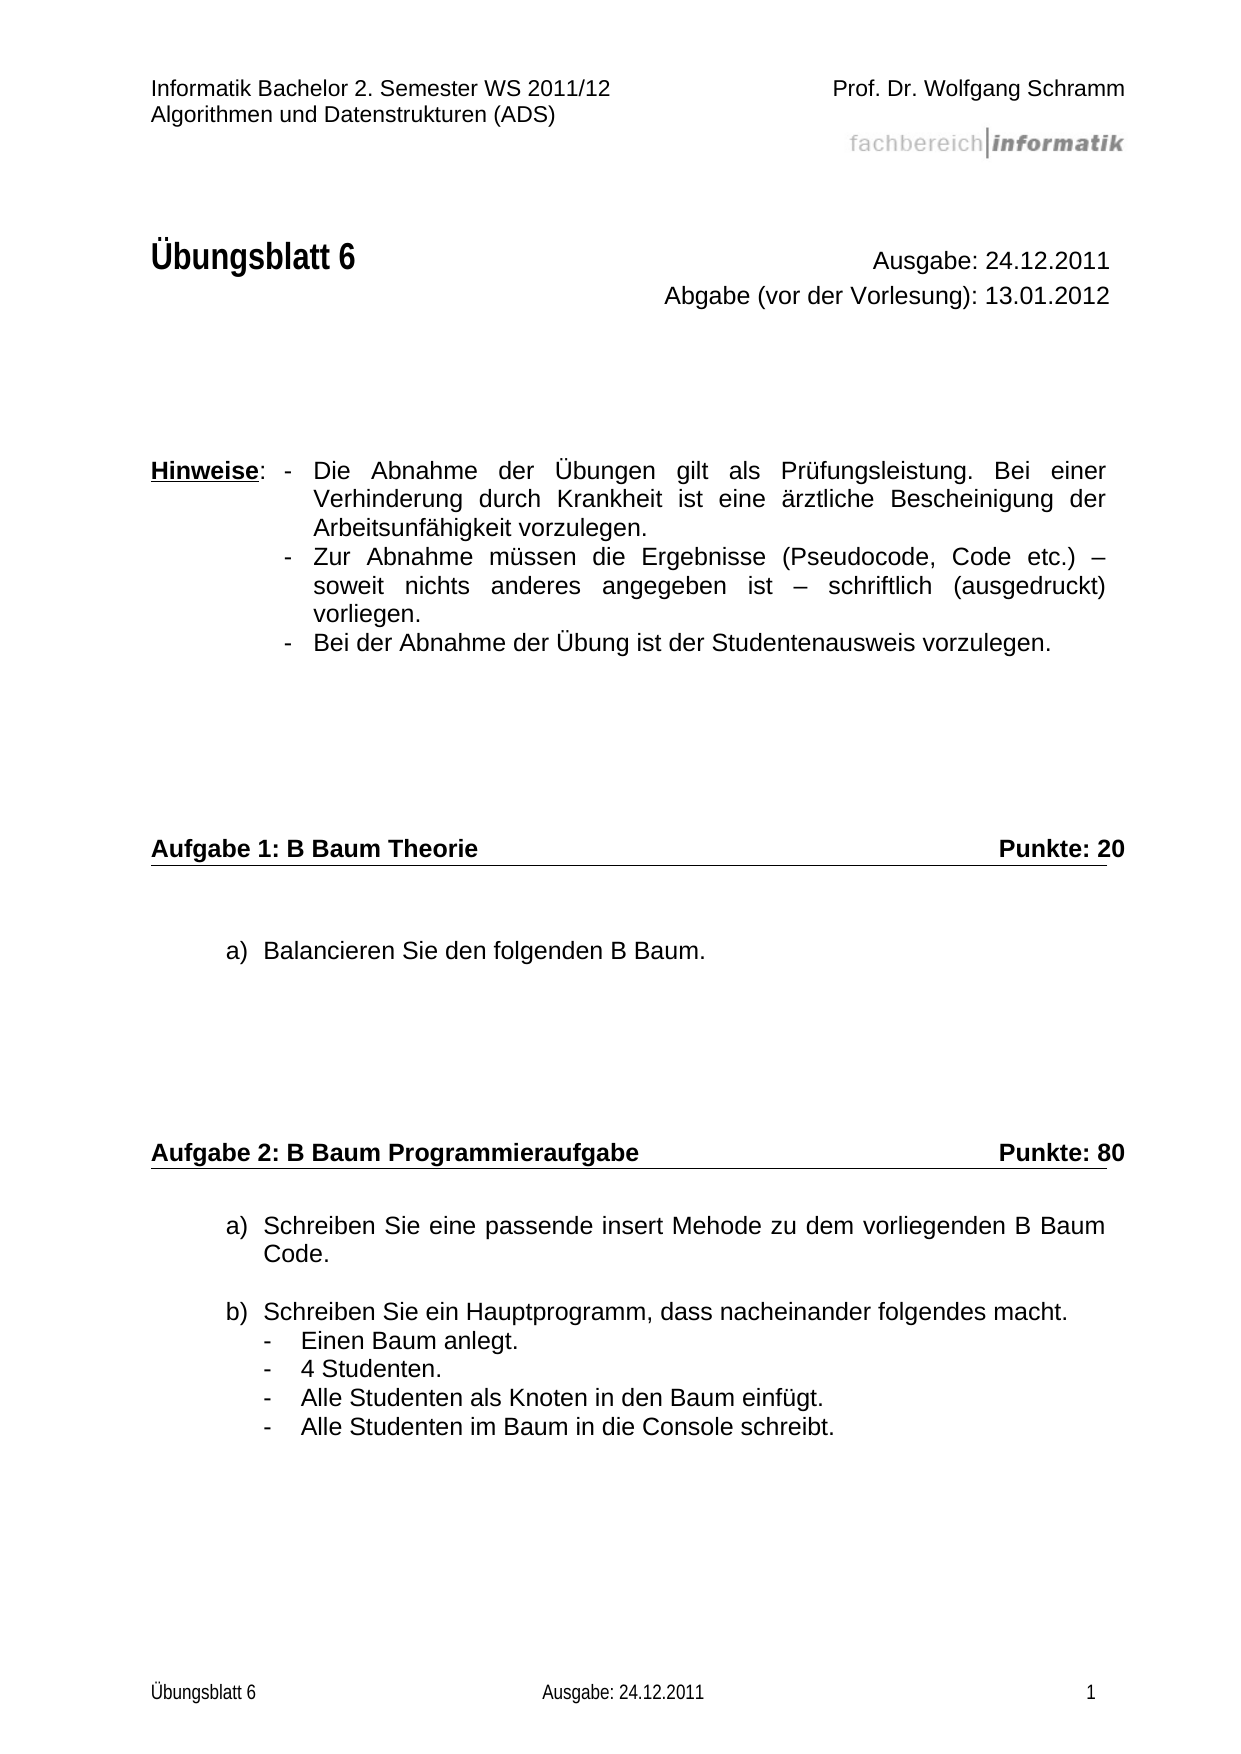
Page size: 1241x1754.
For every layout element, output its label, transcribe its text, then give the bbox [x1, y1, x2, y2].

picture [836, 103, 1139, 177]
text - Bei der Abnahme der Übung ist der Studentenausweis vorzulegen. [151, 628, 1107, 657]
title Übungsblatt 6 Ausgabe: 24.12.2011 [151, 234, 1107, 277]
text Hinweise: - Die Abnahme der Übungen gilt als Prüfungsleistung. Bei einer Verhinderung durch Krankheit ist eine ärztliche Bescheinigung der Arbeitsunfähigkeit vorzulegen. [151, 456, 1107, 542]
list Alle Studenten im Baum in die Console schreibt. [263, 1412, 1107, 1441]
list Alle Studenten als Knoten in den Baum einfügt. [263, 1383, 1107, 1412]
list Einen Baum anlegt. [263, 1326, 1107, 1354]
list Schreiben Sie ein Hauptprogramm, dass nacheinander folgendes macht. [226, 1297, 1107, 1326]
list Schreiben Sie eine passende insert Mehode zu dem vorliegenden B Baum Code. [226, 1211, 1107, 1268]
list 4 Studenten. [263, 1354, 1107, 1383]
list Balancieren Sie den folgenden B Baum. [226, 936, 1107, 965]
text - Zur Abnahme müssen die Ergebnisse (Pseudocode, Code etc.) – soweit nichts anderes angegeben ist – schriftlich (ausgedruckt) vorliegen. [151, 542, 1107, 628]
title Abgabe (vor der Vorlesung): 13.01.2012 [151, 281, 1107, 310]
text Aufgabe 1: B Baum Theorie Punkte: 20 [151, 834, 1107, 865]
text Aufgabe 2: B Baum Programmieraufgabe Punkte: 80 [151, 1138, 1107, 1168]
